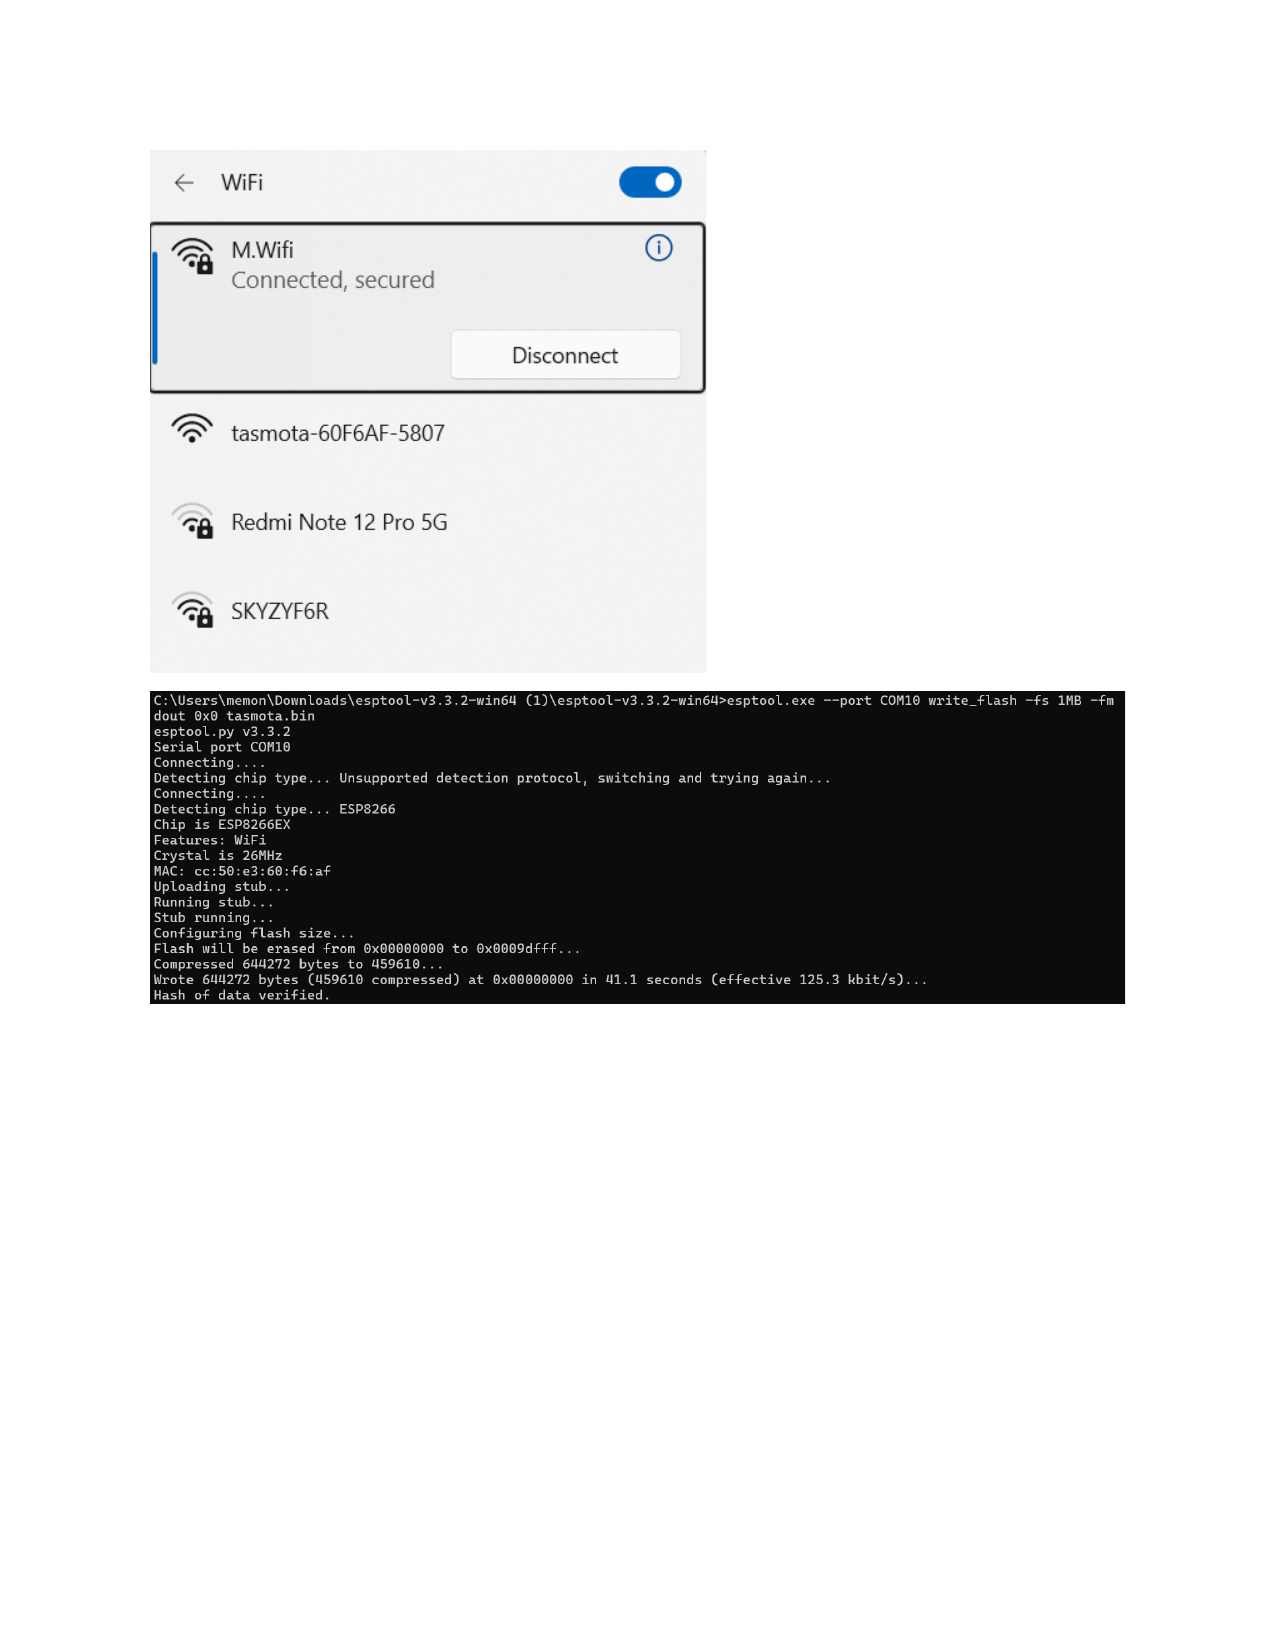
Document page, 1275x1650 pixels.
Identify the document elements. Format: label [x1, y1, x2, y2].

picture [150, 150, 707, 673]
picture [150, 691, 1125, 1004]
